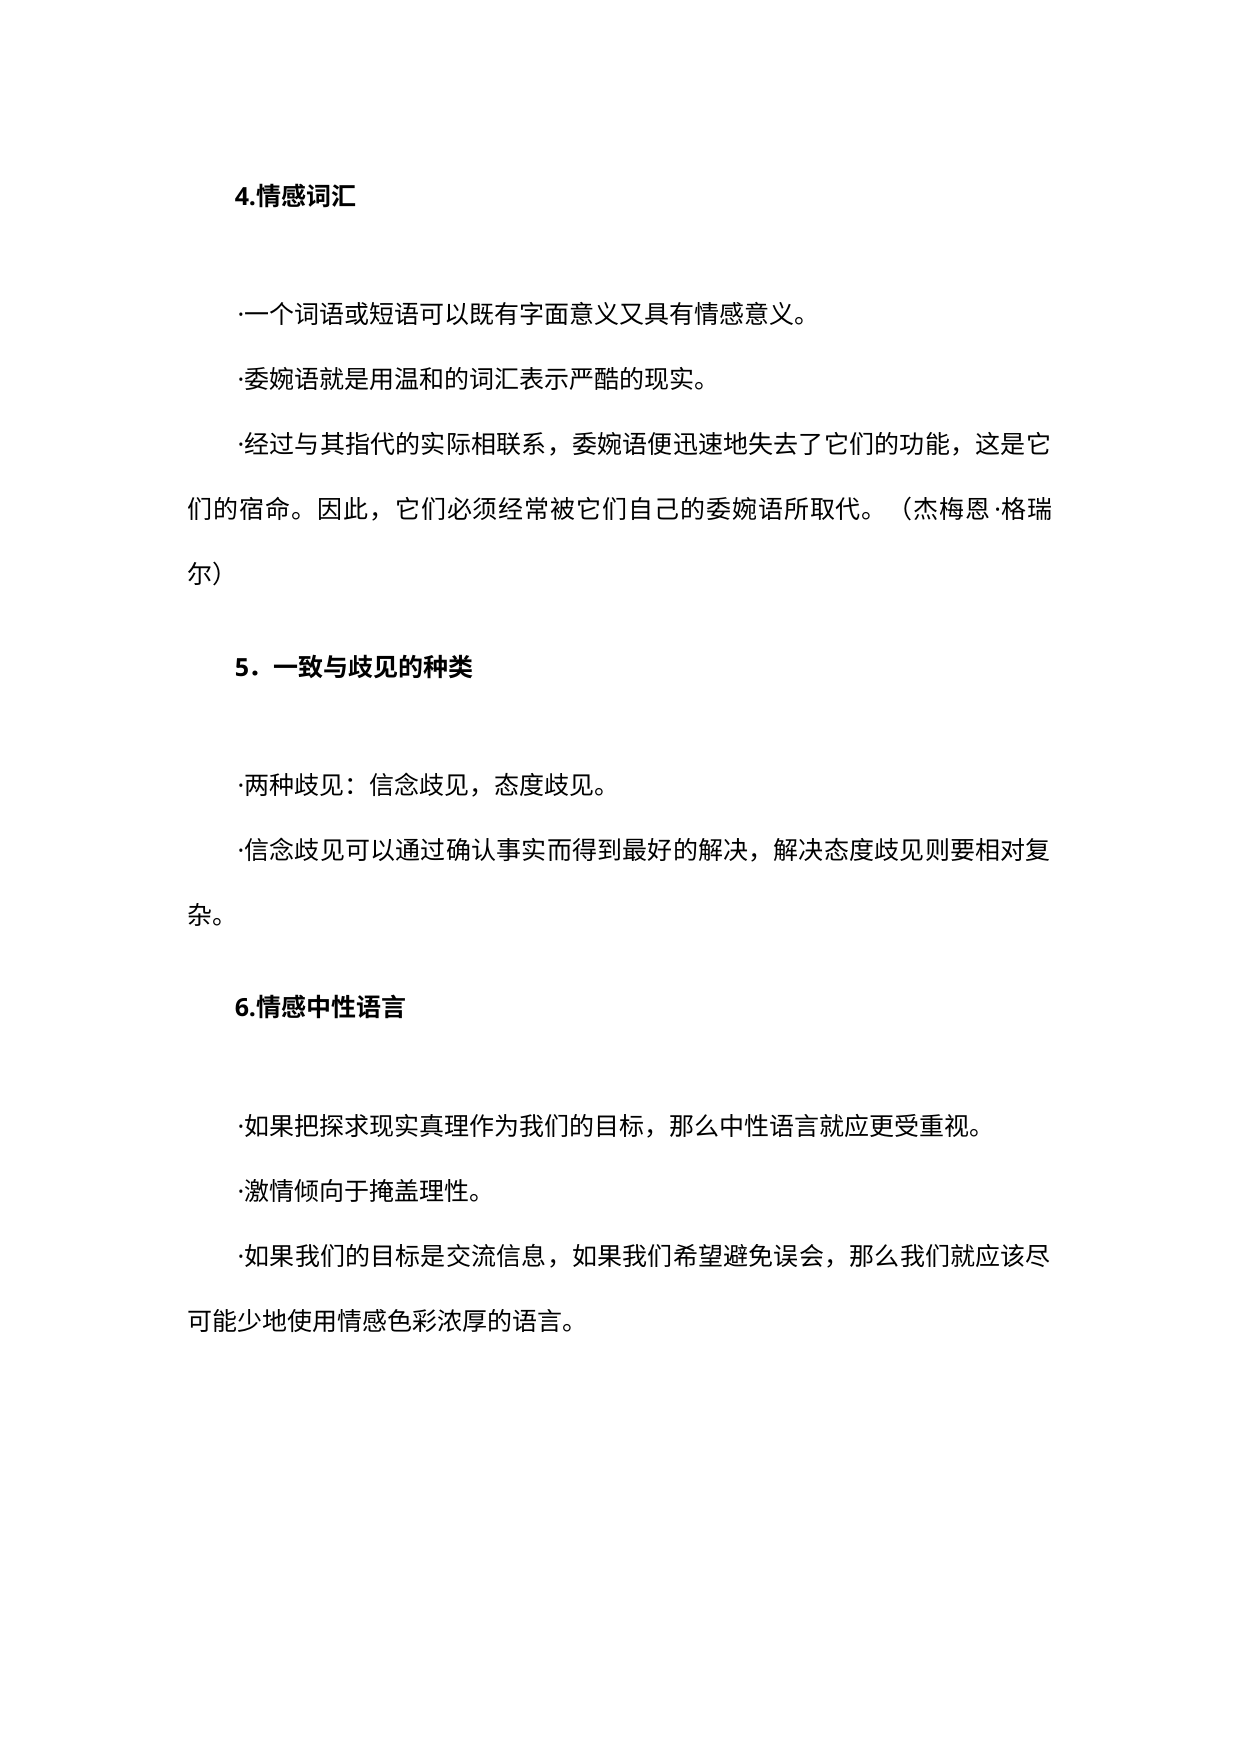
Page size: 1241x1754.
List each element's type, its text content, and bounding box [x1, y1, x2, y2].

subtitle 6.情感中性语言 [209, 973, 1031, 1038]
text ·激情倾向于掩盖理性。 [187, 1157, 1053, 1222]
subtitle 4.情感词汇 [209, 162, 1031, 227]
text ·信念歧见可以通过确认事实而得到最好的解决，解决态度歧见则要相对复杂。 [187, 816, 1053, 946]
text ·委婉语就是用温和的词汇表示严酷的现实。 [187, 346, 1053, 411]
subtitle 5．一致与歧见的种类 [209, 633, 1031, 698]
text ·两种歧见：信念歧见，态度歧见。 [187, 751, 1053, 816]
text ·经过与其指代的实际相联系，委婉语便迅速地失去了它们的功能，这是它们的宿命。因此，它们必须经常被它们自己的委婉语所取代。（杰梅恩·格瑞尔） [187, 411, 1053, 606]
text ·如果我们的目标是交流信息，如果我们希望避免误会，那么我们就应该尽可能少地使用情感色彩浓厚的语言。 [187, 1222, 1053, 1352]
text ·如果把探求现实真理作为我们的目标，那么中性语言就应更受重视。 [187, 1092, 1053, 1157]
text ·一个词语或短语可以既有字面意义又具有情感意义。 [187, 281, 1053, 346]
